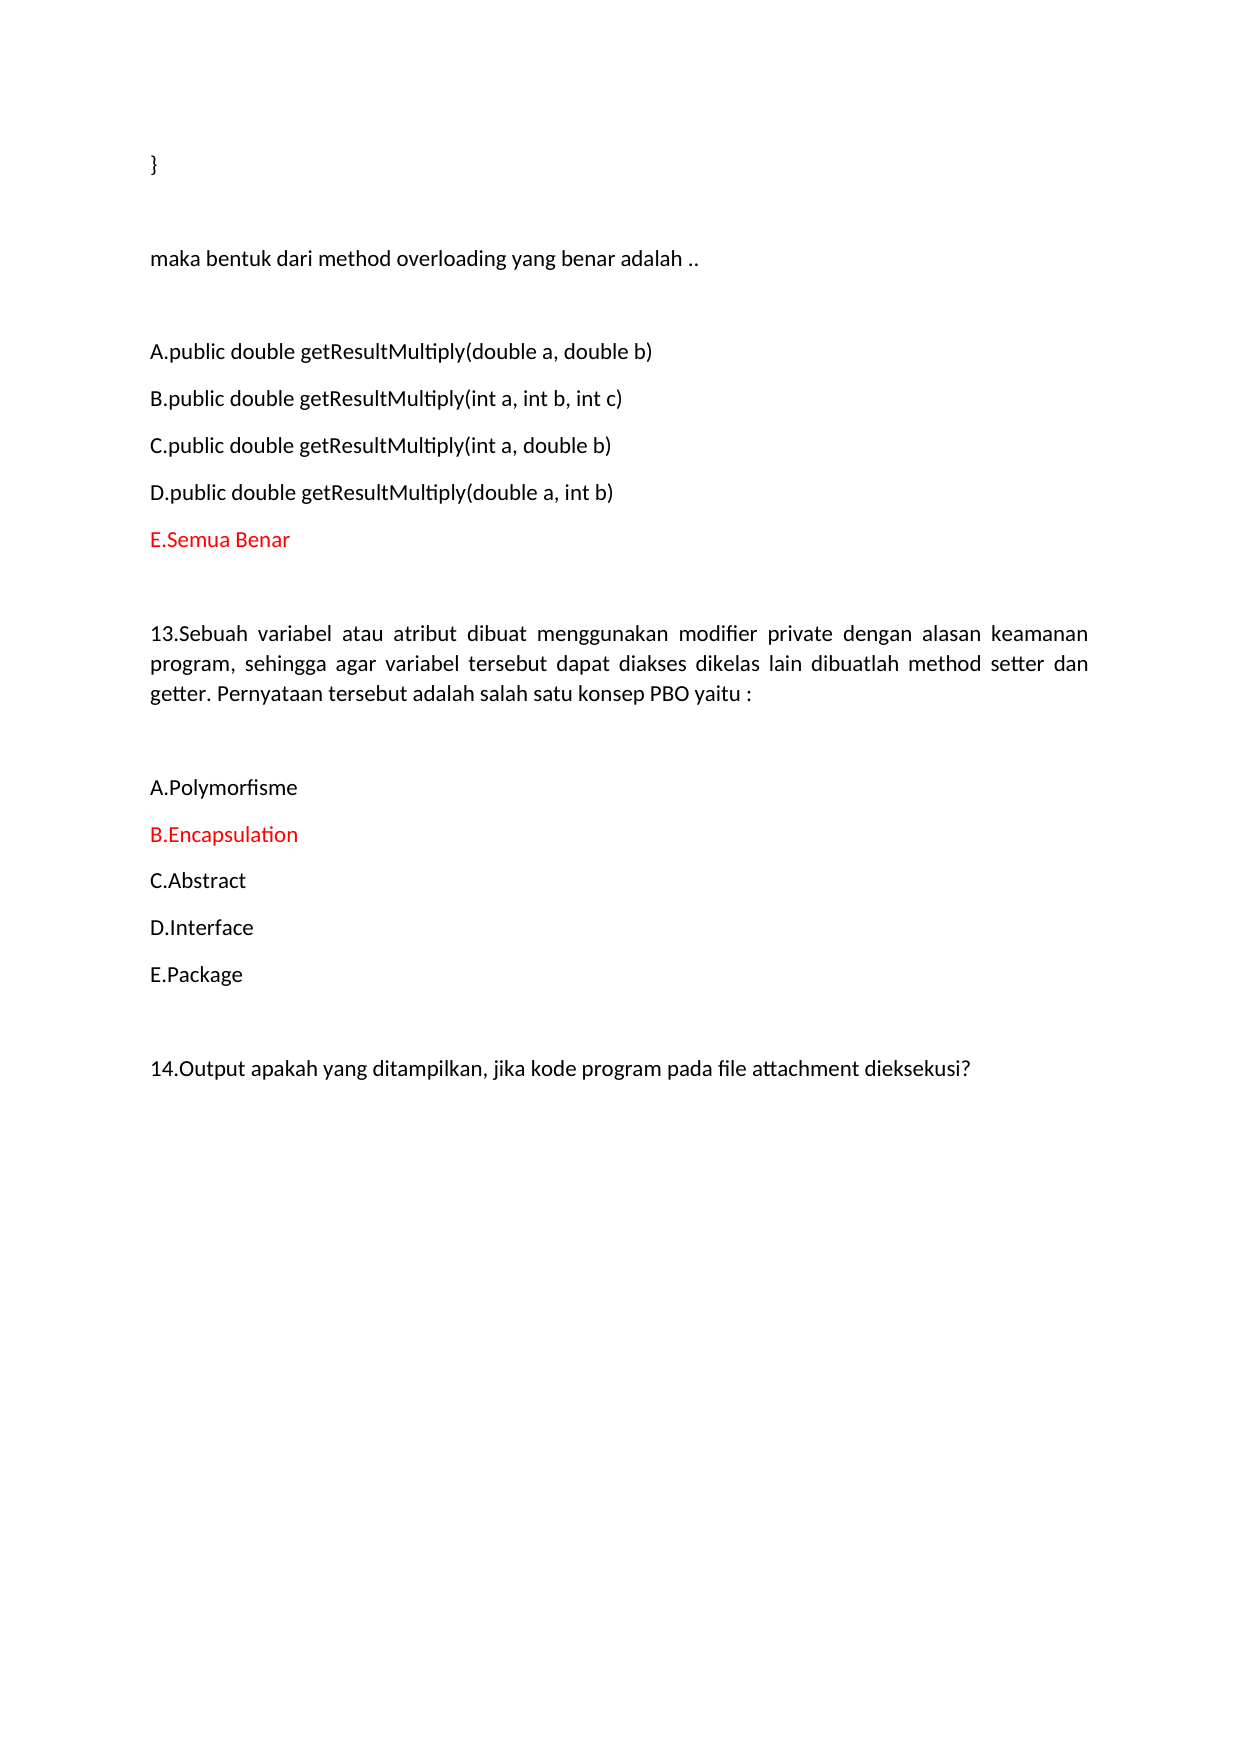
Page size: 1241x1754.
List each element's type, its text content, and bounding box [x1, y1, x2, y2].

text D.public double getResultMultiply(double a, int b) [150, 478, 1090, 506]
text maka bentuk dari method overloading yang benar adalah .. [150, 244, 1090, 272]
text B.Encapsulation [150, 820, 1090, 848]
text 14.Output apakah yang ditampilkan, jika kode program pada file attachment dieksekusi? [150, 1054, 1090, 1082]
text E.Package [150, 960, 1090, 988]
text B.public double getResultMultiply(int a, int b, int c) [150, 384, 1090, 412]
text A.public double getResultMultiply(double a, double b) [150, 337, 1090, 366]
text E.Semua Benar [150, 525, 1090, 553]
text 13.Sebuah variabel atau atribut dibuat menggunakan modifier private dengan alasan keamanan program, sehingga agar variabel tersebut dapat diakses dikelas lain dibuatlah method setter dan getter. Pernyataan tersebut adalah salah satu konsep PBO yaitu : [150, 619, 1090, 707]
text D.Interface [150, 913, 1090, 942]
text } [150, 150, 1090, 178]
text A.Polymorfisme [150, 773, 1090, 801]
text C.public double getResultMultiply(int a, double b) [150, 431, 1090, 459]
text C.Abstract [150, 867, 1090, 895]
